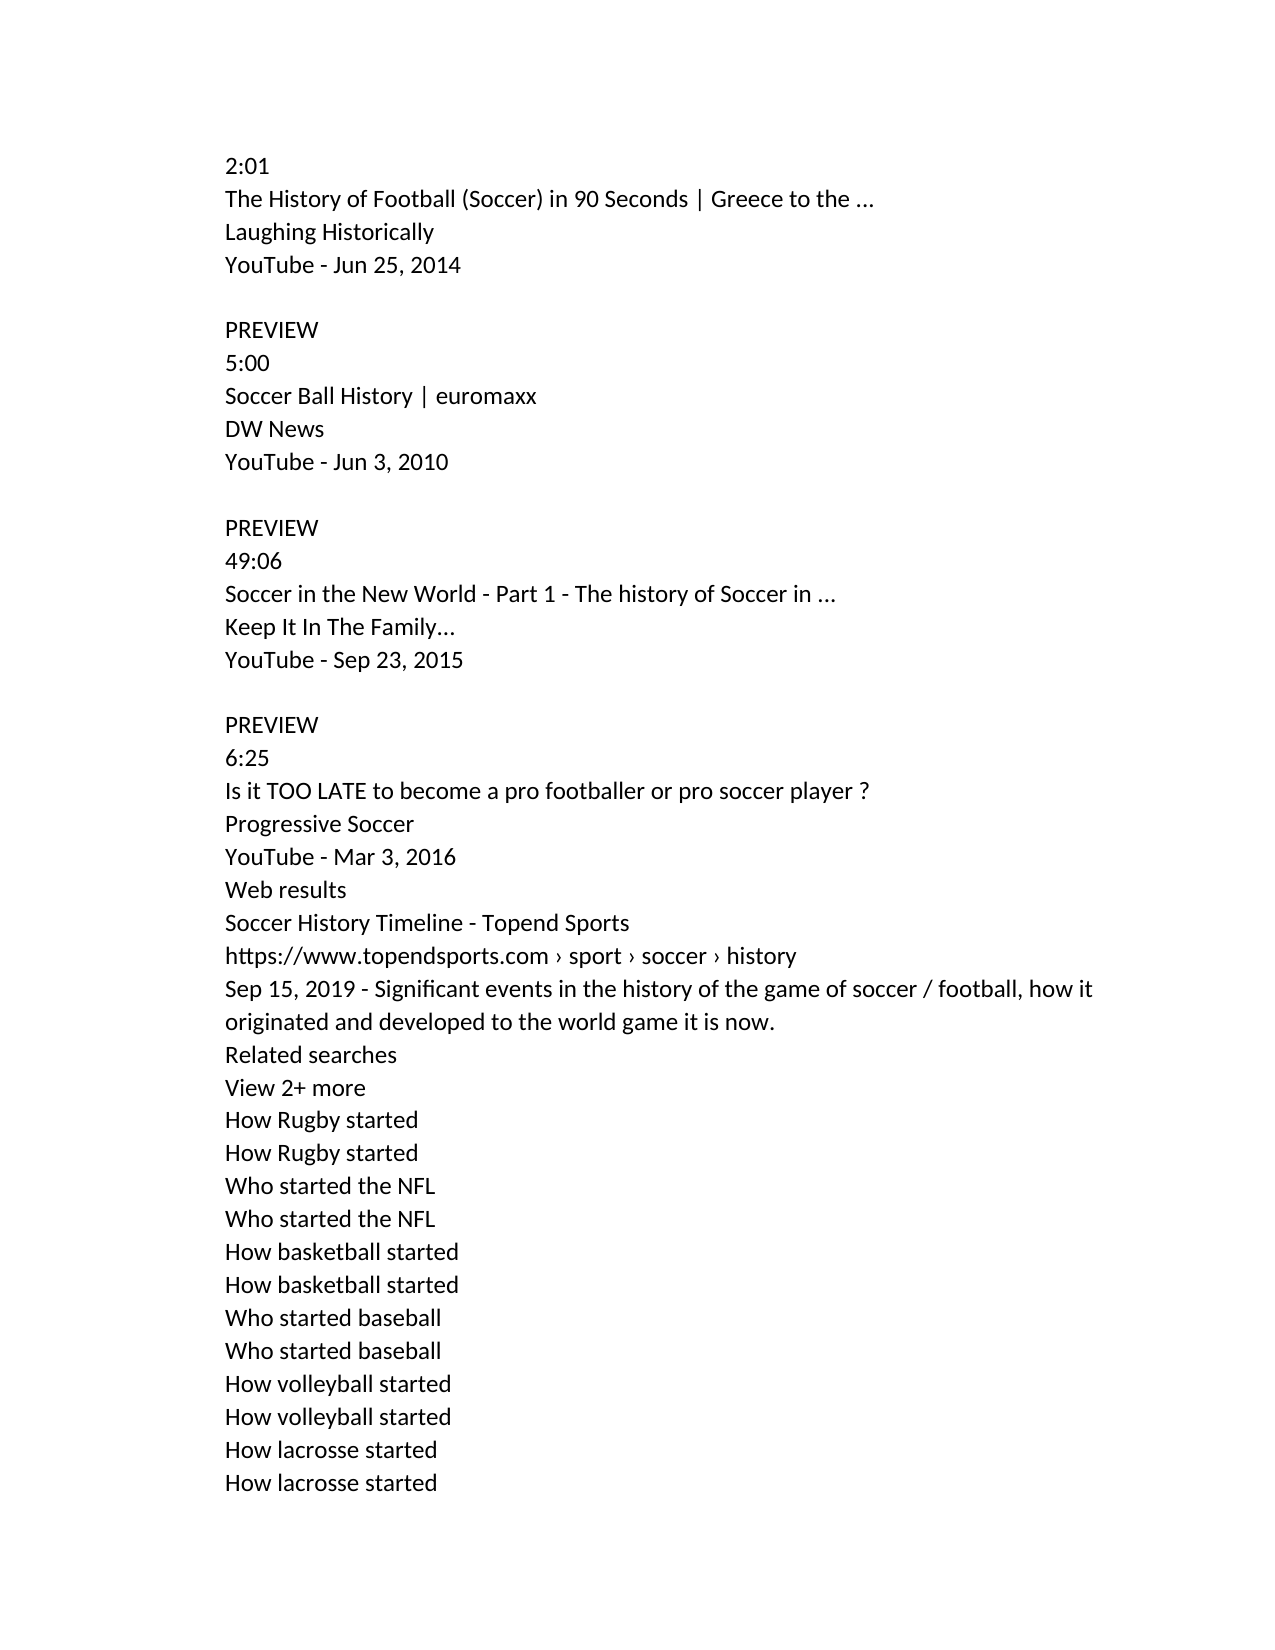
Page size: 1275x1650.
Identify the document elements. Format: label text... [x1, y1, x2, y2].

list Soccer Ball History | euromaxx [225, 380, 1125, 411]
list How lacrosse started [225, 1434, 1125, 1464]
list 49:06 [225, 545, 1125, 576]
list YouTube - Jun 25, 2014 [225, 249, 1125, 279]
list PREVIEW [225, 512, 1125, 543]
list YouTube - Jun 3, 2010 [225, 446, 1125, 477]
list The History of Football (Soccer) in 90 Seconds | Greece to the ... [225, 183, 1125, 213]
list Web results [225, 874, 1125, 905]
list Who started baseball [225, 1335, 1125, 1366]
list How volleyball started [225, 1368, 1125, 1398]
list PREVIEW [225, 314, 1125, 345]
list How basketball started [225, 1269, 1125, 1300]
list DW News [225, 413, 1125, 444]
list YouTube - Mar 3, 2016 [225, 841, 1125, 872]
list Is it TOO LATE to become a pro footballer or pro soccer player ? [225, 775, 1125, 806]
list YouTube - Sep 23, 2015 [225, 644, 1125, 674]
list How Rugby started [225, 1137, 1125, 1168]
list PREVIEW [225, 709, 1125, 740]
list How volleyball started [225, 1401, 1125, 1431]
list How basketball started [225, 1236, 1125, 1267]
list Who started the NFL [225, 1203, 1125, 1234]
list https://www.topendsports.com › sport › soccer › history [225, 940, 1125, 971]
list Soccer in the New World - Part 1 - The history of Soccer in ... [225, 578, 1125, 608]
list View 2+ more [225, 1072, 1125, 1102]
list Laughing Historically [225, 216, 1125, 246]
list Sep 15, 2019 - Significant events in the history of the game of soccer / football, how it originated and developed to the world game it is now. [225, 973, 1125, 1036]
list Soccer History Timeline - Topend Sports [225, 907, 1125, 938]
list Who started the NFL [225, 1170, 1125, 1201]
list 2:01 [225, 150, 1125, 181]
list Related searches [225, 1039, 1125, 1069]
list How lacrosse started [225, 1467, 1125, 1497]
list 6:25 [225, 742, 1125, 773]
list 5:00 [225, 347, 1125, 378]
list Progressive Soccer [225, 808, 1125, 839]
list Keep It In The Family... [225, 611, 1125, 641]
list Who started baseball [225, 1302, 1125, 1333]
list How Rugby started [225, 1104, 1125, 1135]
